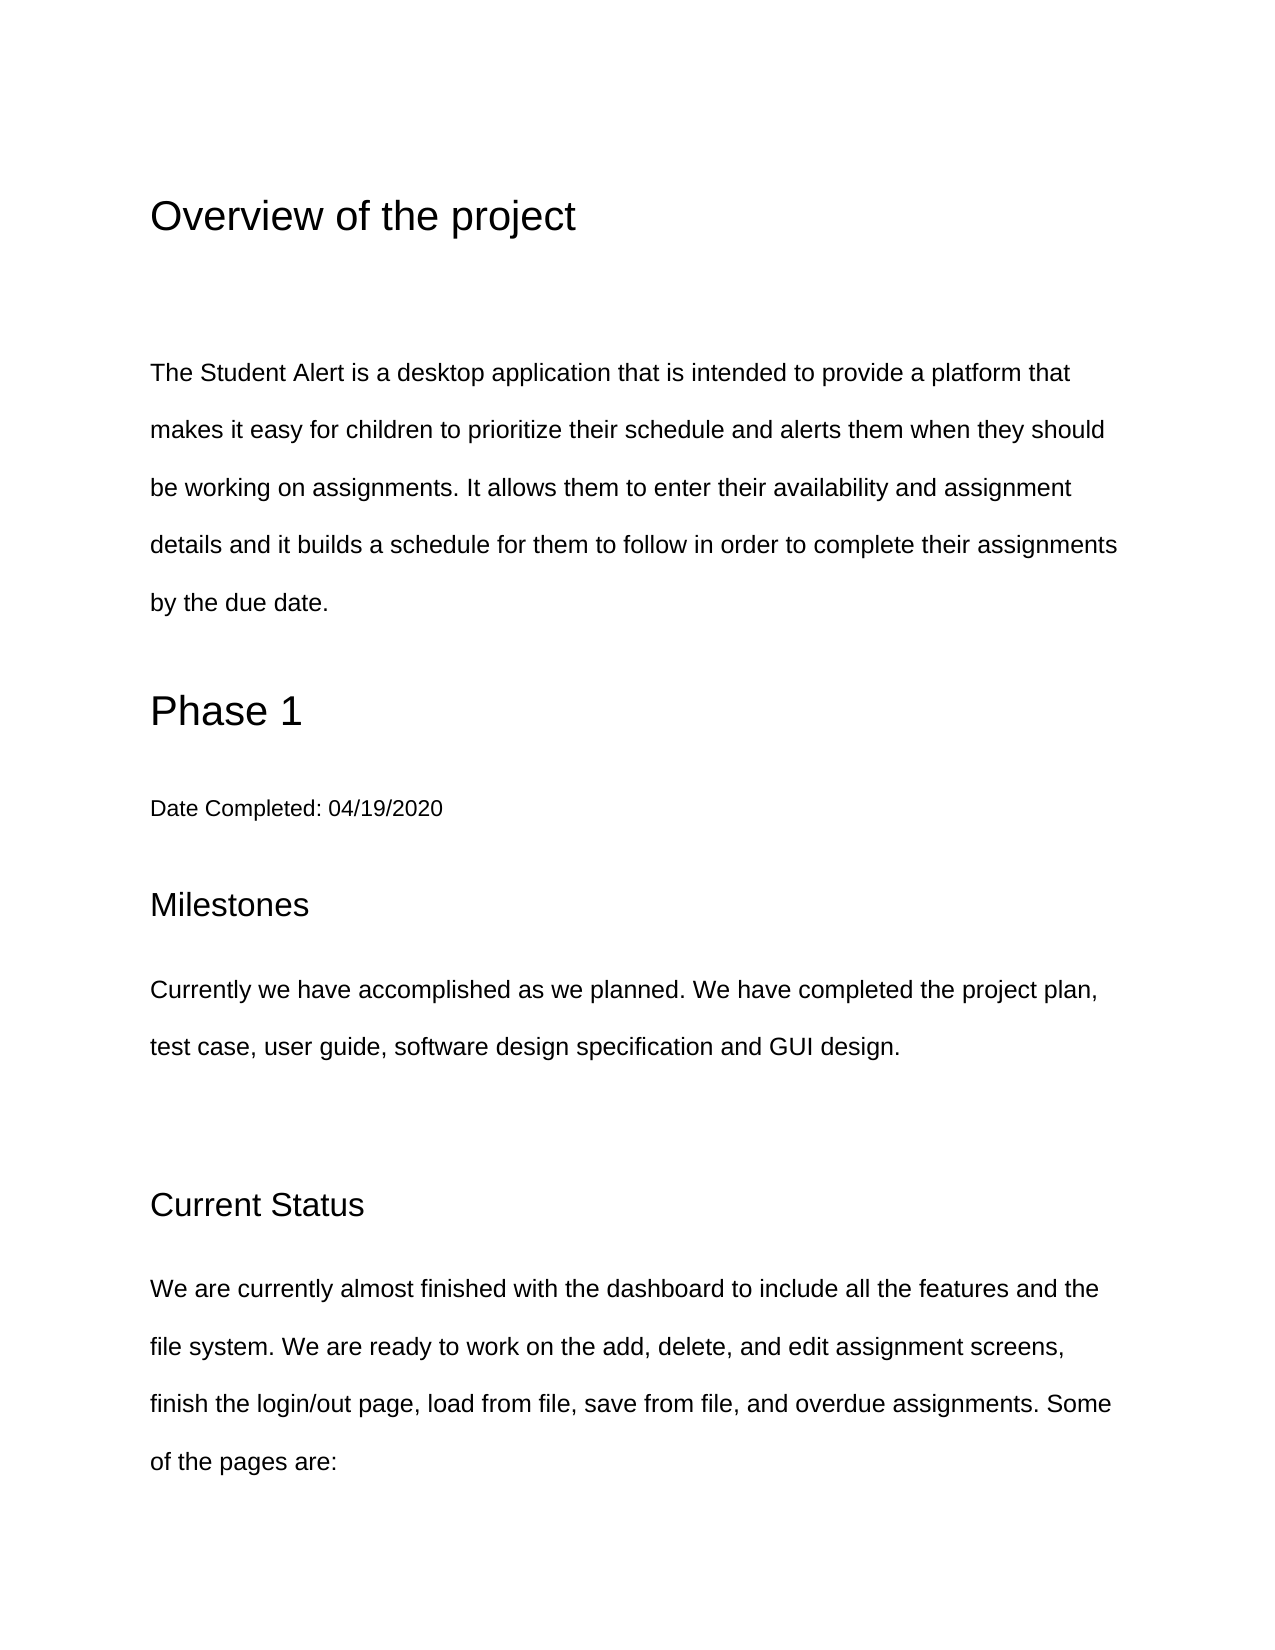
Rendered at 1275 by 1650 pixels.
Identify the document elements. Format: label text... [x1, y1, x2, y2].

text We are currently almost finished with the dashboard to include all the features and the file system. We are ready to work on the add, delete, and edit assignment screens, finish the login/out page, load from file, save from file, and overdue assignments. Some of the pages are: [150, 1274, 1125, 1475]
subtitle Phase 1 [150, 687, 1125, 734]
text Date Completed: 04/19/2020 [150, 795, 1125, 821]
text The Student Alert is a desktop application that is intended to provide a platform that makes it easy for children to prioritize their schedule and alerts them when they should be working on assignments. It allows them to enter their availability and assignment details and it builds a schedule for them to follow in order to complete their assignments by the due date. [150, 357, 1125, 616]
subtitle Milestones [150, 885, 1125, 924]
text Currently we have accomplished as we planned. We have completed the project plan, test case, user guide, software design specification and GUI design. [150, 974, 1125, 1061]
subtitle Current Status [150, 1184, 1125, 1223]
subtitle Overview of the project [150, 192, 1125, 239]
